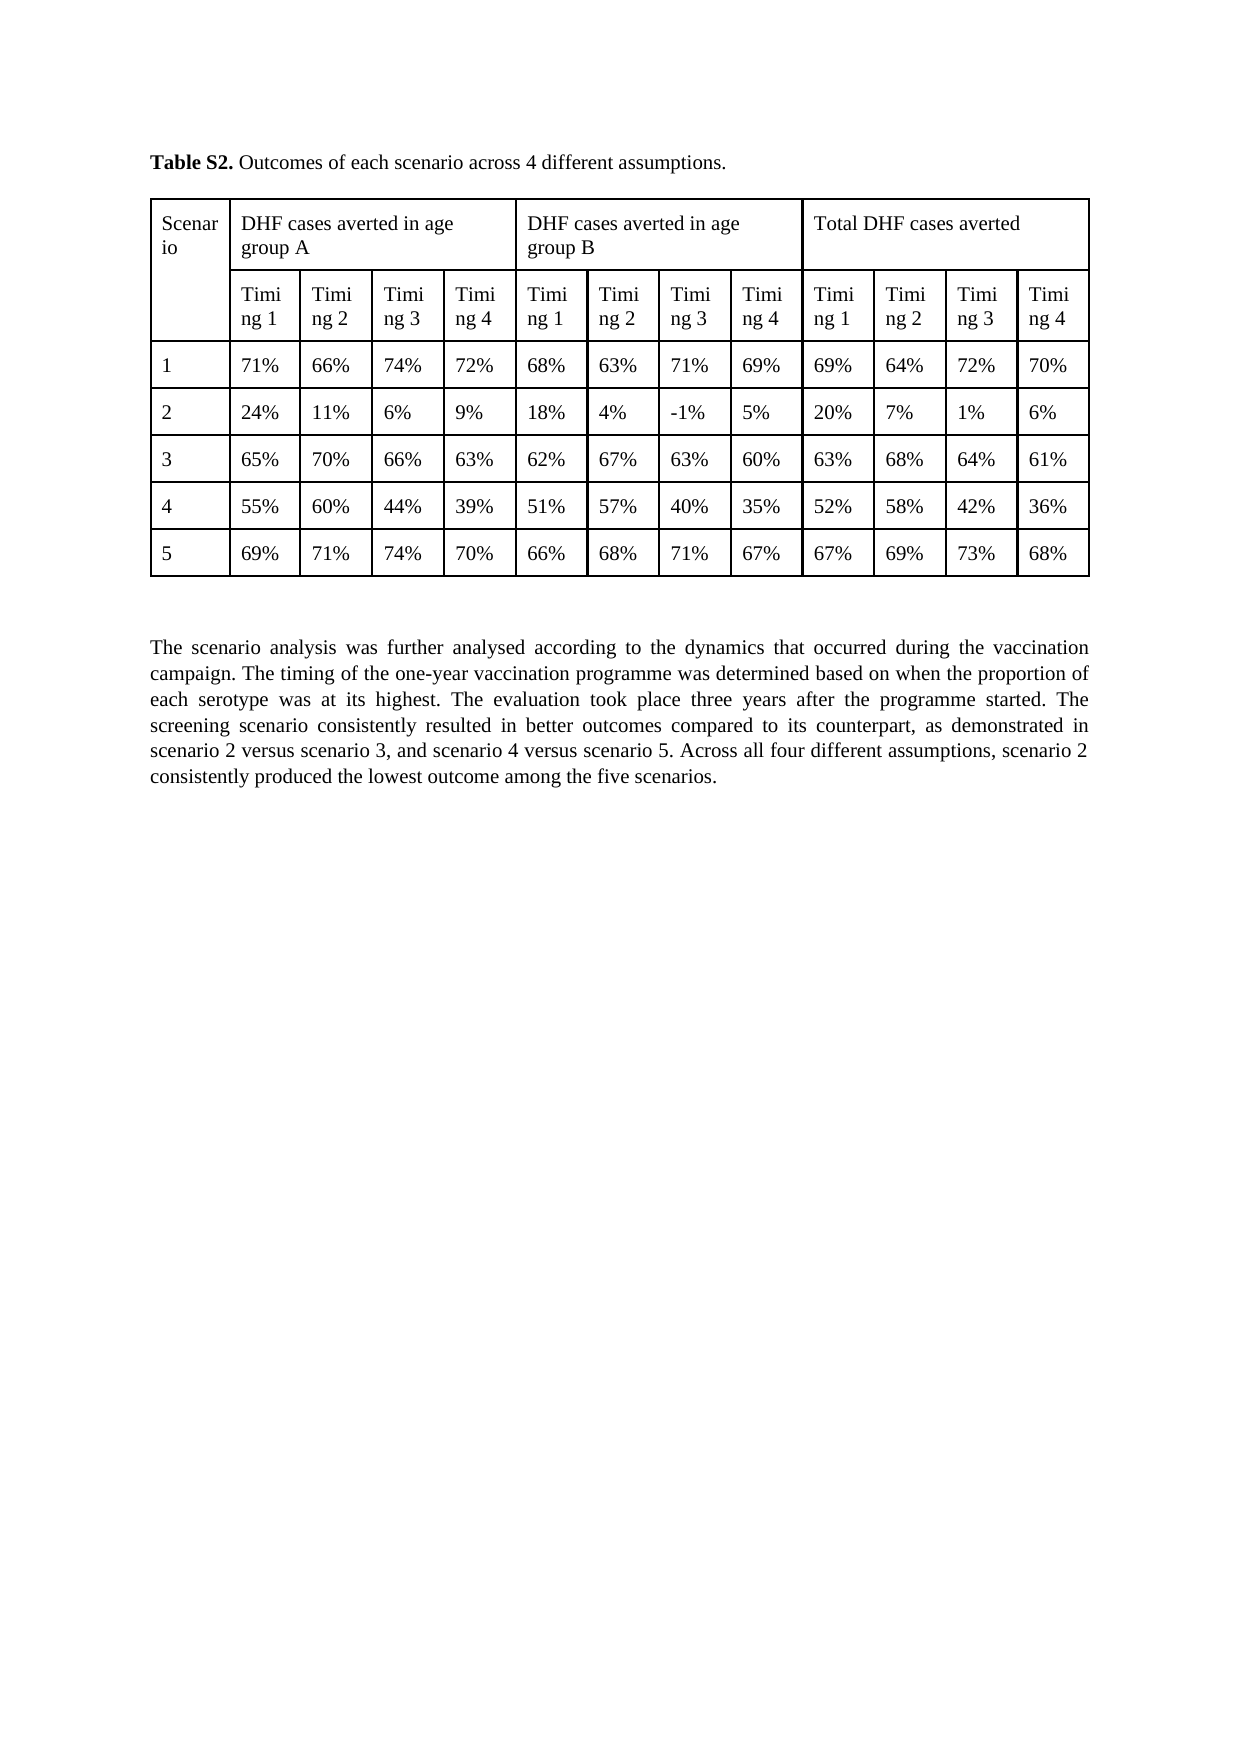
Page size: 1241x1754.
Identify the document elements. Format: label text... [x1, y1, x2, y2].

table_cell 67% [804, 530, 873, 575]
table_cell 67% [589, 436, 658, 481]
table_cell Timing 1 [517, 271, 586, 340]
table_cell 70% [1019, 342, 1088, 387]
table_cell 44% [373, 483, 443, 528]
table_cell 68% [589, 530, 658, 575]
table_cell 3 [152, 436, 229, 481]
table_cell 65% [231, 436, 299, 481]
table_cell 72% [947, 342, 1016, 387]
table_cell 69% [732, 342, 801, 387]
table_cell 24% [231, 389, 299, 434]
table_cell Timing 2 [301, 271, 371, 340]
table_cell 62% [517, 436, 586, 481]
table_cell Timing 3 [660, 271, 730, 340]
table_cell -1% [660, 389, 730, 434]
table_cell 64% [875, 342, 945, 387]
text The scenario analysis was further analysed according to the dynamics that occurred during the vaccination campaign. The timing of the one-year vaccination programme was determined based on when the proportion of each serotype was at its highest. The evaluation took place three years after the programme started. The screening scenario consistently resulted in better outcomes compared to its counterpart, as demonstrated in scenario 2 versus scenario 3, and scenario 4 versus scenario 5. Across all four different assumptions, scenario 2 consistently produced the lowest outcome among the five scenarios. [150, 635, 1090, 788]
table_cell 63% [660, 436, 730, 481]
table_cell Timing 3 [947, 271, 1016, 340]
table_cell 52% [804, 483, 873, 528]
table_cell 71% [660, 530, 730, 575]
table_cell Timing 4 [445, 271, 515, 340]
table_cell Timing 2 [589, 271, 658, 340]
table_cell 73% [947, 530, 1016, 575]
table_cell 5 [152, 530, 229, 575]
table_cell 66% [301, 342, 371, 387]
table_cell 63% [804, 436, 873, 481]
table_header Total DHF cases averted [804, 200, 1088, 269]
table_cell 4 [152, 483, 229, 528]
table_cell 61% [1019, 436, 1088, 481]
table_cell 57% [589, 483, 658, 528]
table_cell 35% [732, 483, 801, 528]
table_cell 20% [804, 389, 873, 434]
table_cell Timing 2 [875, 271, 945, 340]
table_cell 69% [231, 530, 299, 575]
table_cell 74% [373, 530, 443, 575]
table_cell 64% [947, 436, 1016, 481]
text Table S2. Outcomes of each scenario across 4 different assumptions. [150, 150, 1090, 174]
table_header Scenario [152, 200, 229, 340]
table_cell 71% [231, 342, 299, 387]
table_cell 68% [875, 436, 945, 481]
table_cell 6% [1019, 389, 1088, 434]
table_cell 66% [373, 436, 443, 481]
table_cell 63% [589, 342, 658, 387]
table_cell 68% [1019, 530, 1088, 575]
table_cell Timing 3 [373, 271, 443, 340]
table_cell 71% [660, 342, 730, 387]
table_cell 71% [301, 530, 371, 575]
table_cell 2 [152, 389, 229, 434]
table_cell 68% [517, 342, 586, 387]
table_cell 6% [373, 389, 443, 434]
table_cell 18% [517, 389, 586, 434]
table_cell 60% [732, 436, 801, 481]
table_cell 7% [875, 389, 945, 434]
table_cell 51% [517, 483, 586, 528]
table_cell 58% [875, 483, 945, 528]
table_cell 70% [301, 436, 371, 481]
table_cell 4% [589, 389, 658, 434]
table_header DHF cases averted in age group B [517, 200, 801, 269]
table_cell Timing 4 [1019, 271, 1088, 340]
table_cell 67% [732, 530, 801, 575]
table_header DHF cases averted in age group A [231, 200, 515, 269]
table_cell 70% [445, 530, 515, 575]
table_cell 66% [517, 530, 586, 575]
table_cell 39% [445, 483, 515, 528]
table_cell Timing 1 [804, 271, 873, 340]
table_cell 42% [947, 483, 1016, 528]
table_cell 1 [152, 342, 229, 387]
table_cell 74% [373, 342, 443, 387]
table_cell 36% [1019, 483, 1088, 528]
table_cell 40% [660, 483, 730, 528]
table_cell 63% [445, 436, 515, 481]
table_cell 9% [445, 389, 515, 434]
table_cell Timing 4 [732, 271, 801, 340]
table_cell 69% [875, 530, 945, 575]
table_cell 60% [301, 483, 371, 528]
table_cell 5% [732, 389, 801, 434]
table_cell 55% [231, 483, 299, 528]
table_cell 72% [445, 342, 515, 387]
table_cell 1% [947, 389, 1016, 434]
table_cell 69% [804, 342, 873, 387]
table_cell Timing 1 [231, 271, 299, 340]
table_cell 11% [301, 389, 371, 434]
